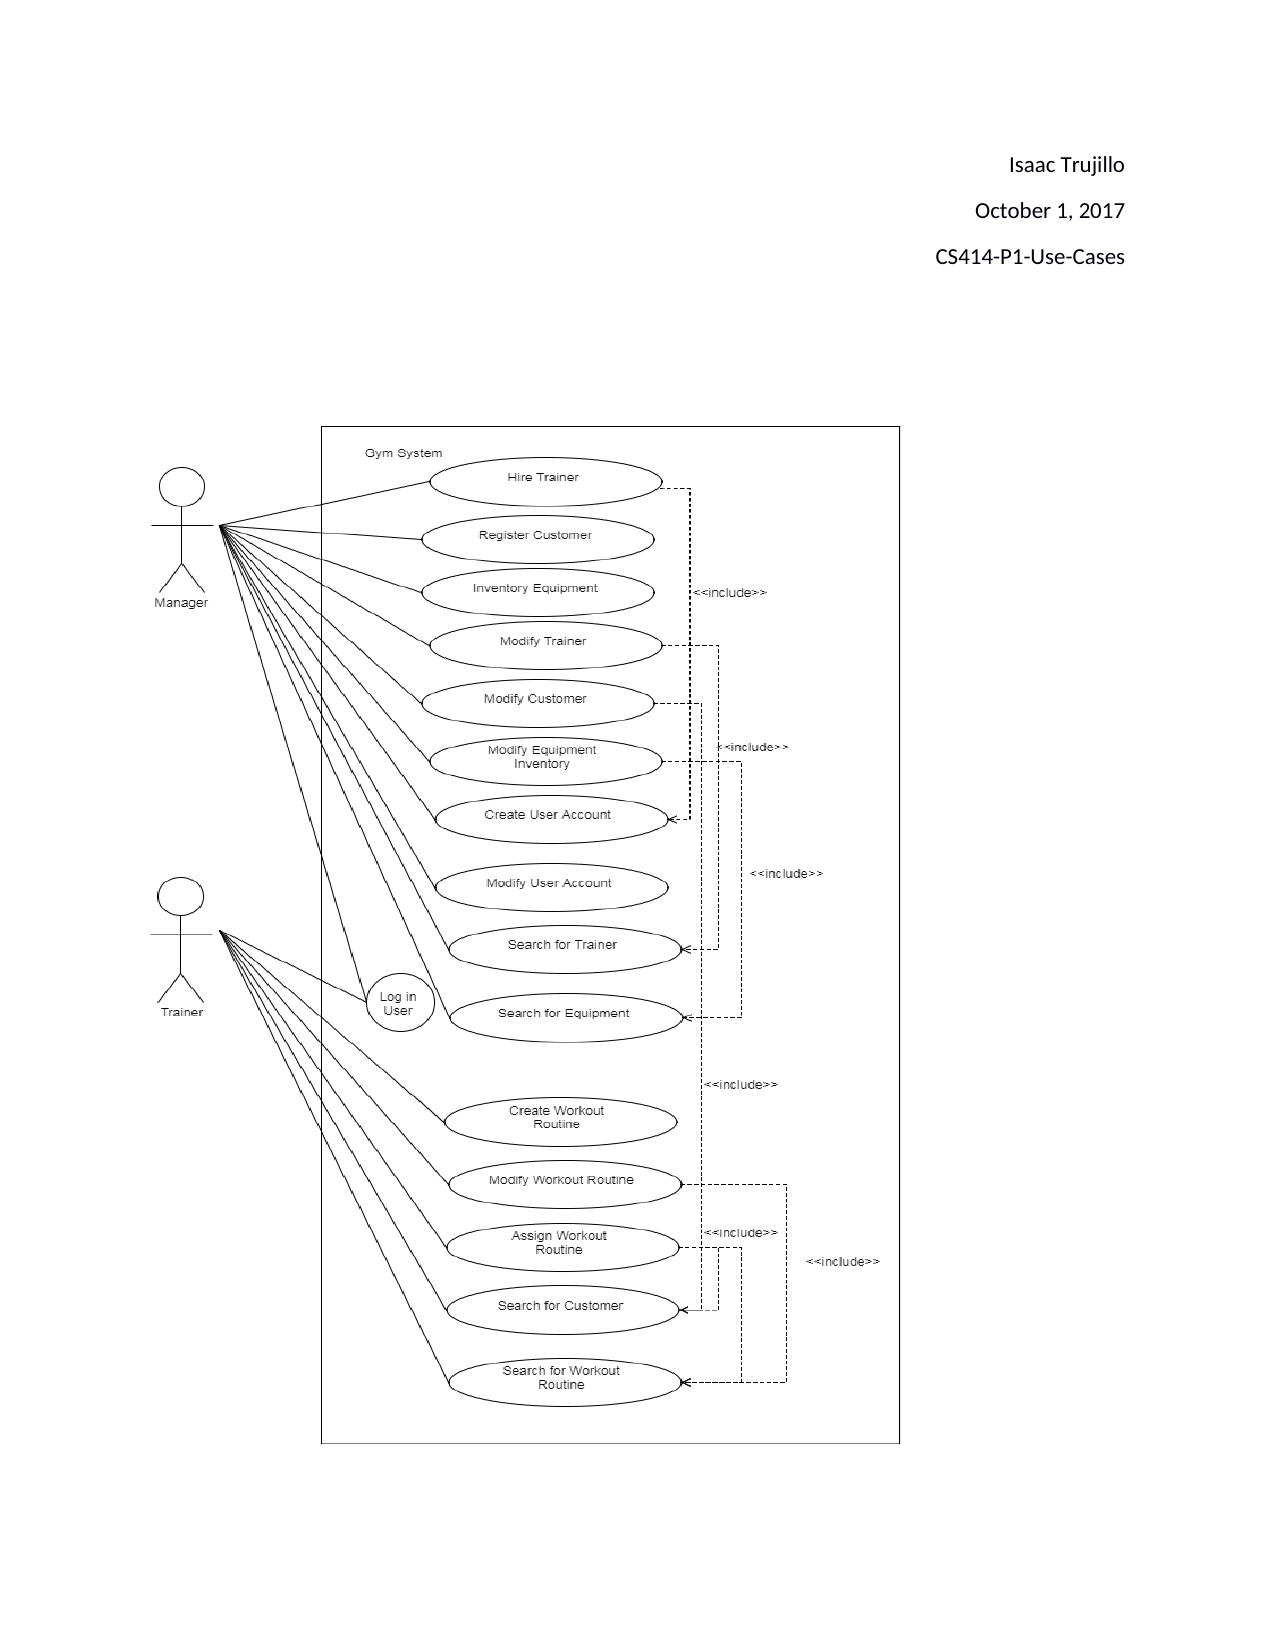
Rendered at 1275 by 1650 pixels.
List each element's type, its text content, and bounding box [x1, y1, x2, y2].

text Isaac Trujillo [150, 150, 1125, 178]
text CS414-P1-Use-Cases [150, 242, 1125, 270]
text October 1, 2017 [150, 196, 1125, 224]
picture [150, 426, 901, 1444]
